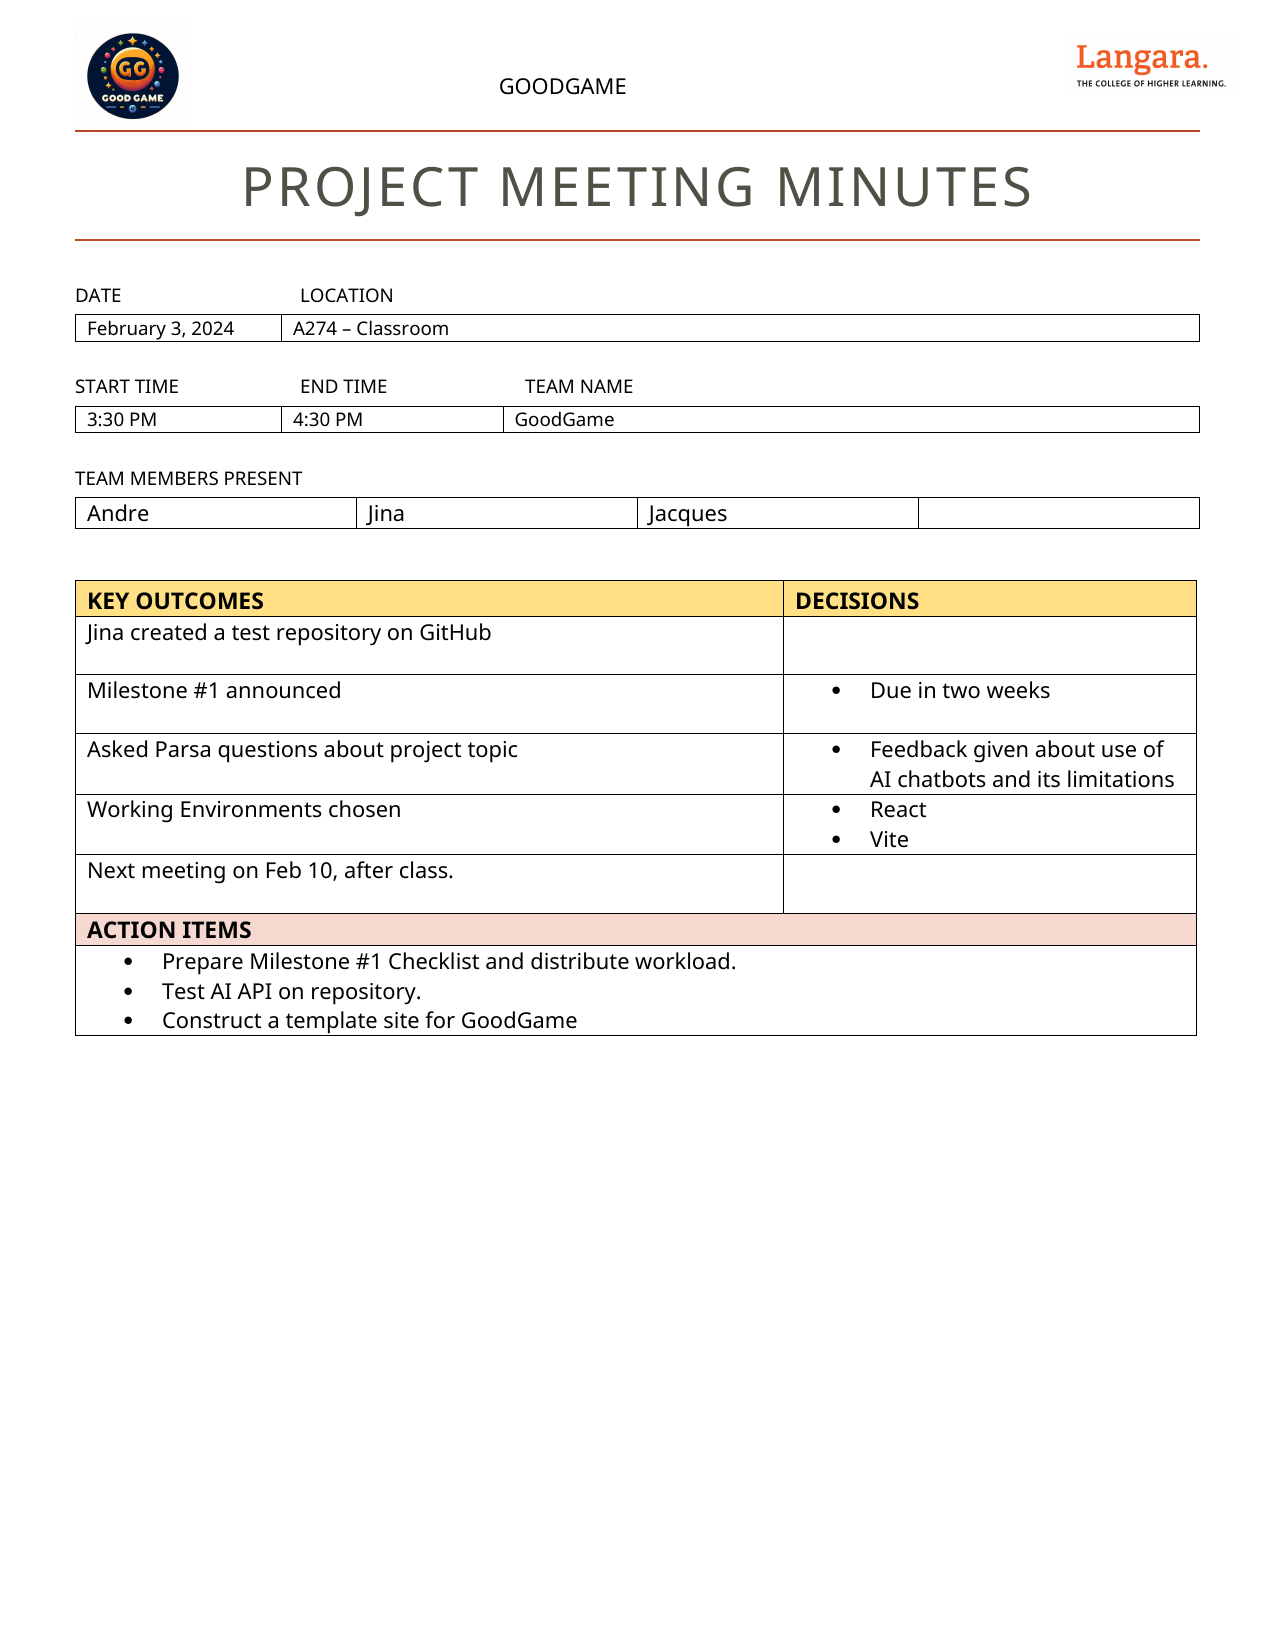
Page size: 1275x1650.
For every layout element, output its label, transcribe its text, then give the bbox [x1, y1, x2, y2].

table_header 4:30 PM [282, 407, 503, 432]
picture [75, 17, 188, 130]
text TEAM MEMBERS PRESENT [75, 465, 1200, 491]
table_cell Due in two weeks [784, 675, 1196, 733]
table_cell Feedback given about use of AI chatbots and its limitations [784, 734, 1196, 793]
table_header DECISIONS [784, 581, 1196, 616]
table_cell React Vite [784, 795, 1196, 854]
table_header KEY OUTCOMES [76, 581, 783, 616]
table_header Jina [357, 498, 637, 528]
table_header Andre [76, 498, 356, 528]
table_cell Milestone #1 announced [76, 675, 783, 733]
table_header [919, 498, 1199, 528]
table_cell [784, 855, 1196, 912]
table_cell Prepare Milestone #1 Checklist and distribute workload. Test AI API on repository. Construct a template site for GoodGame [76, 946, 1196, 1035]
table_cell Next meeting on Feb 10, after class. [76, 855, 783, 912]
text DATE LOCATION [75, 282, 1200, 308]
text START TIME END TIME TEAM NAME [75, 374, 1200, 399]
table_cell Asked Parsa questions about project topic [76, 734, 783, 793]
table_header A274 – Classroom [282, 315, 1199, 341]
picture [1066, 33, 1235, 93]
table_cell [784, 617, 1196, 674]
table_cell Working Environments chosen [76, 795, 783, 854]
table_header 3:30 PM [76, 407, 281, 432]
table_cell Jina created a test repository on GitHub [76, 617, 783, 674]
table_header GoodGame [504, 407, 1199, 432]
title Project Meeting minutes [75, 132, 1200, 239]
table_header Jacques [638, 498, 918, 528]
table_header February 3, 2024 [76, 315, 281, 341]
table_cell ACTION ITEMS [76, 914, 1196, 945]
